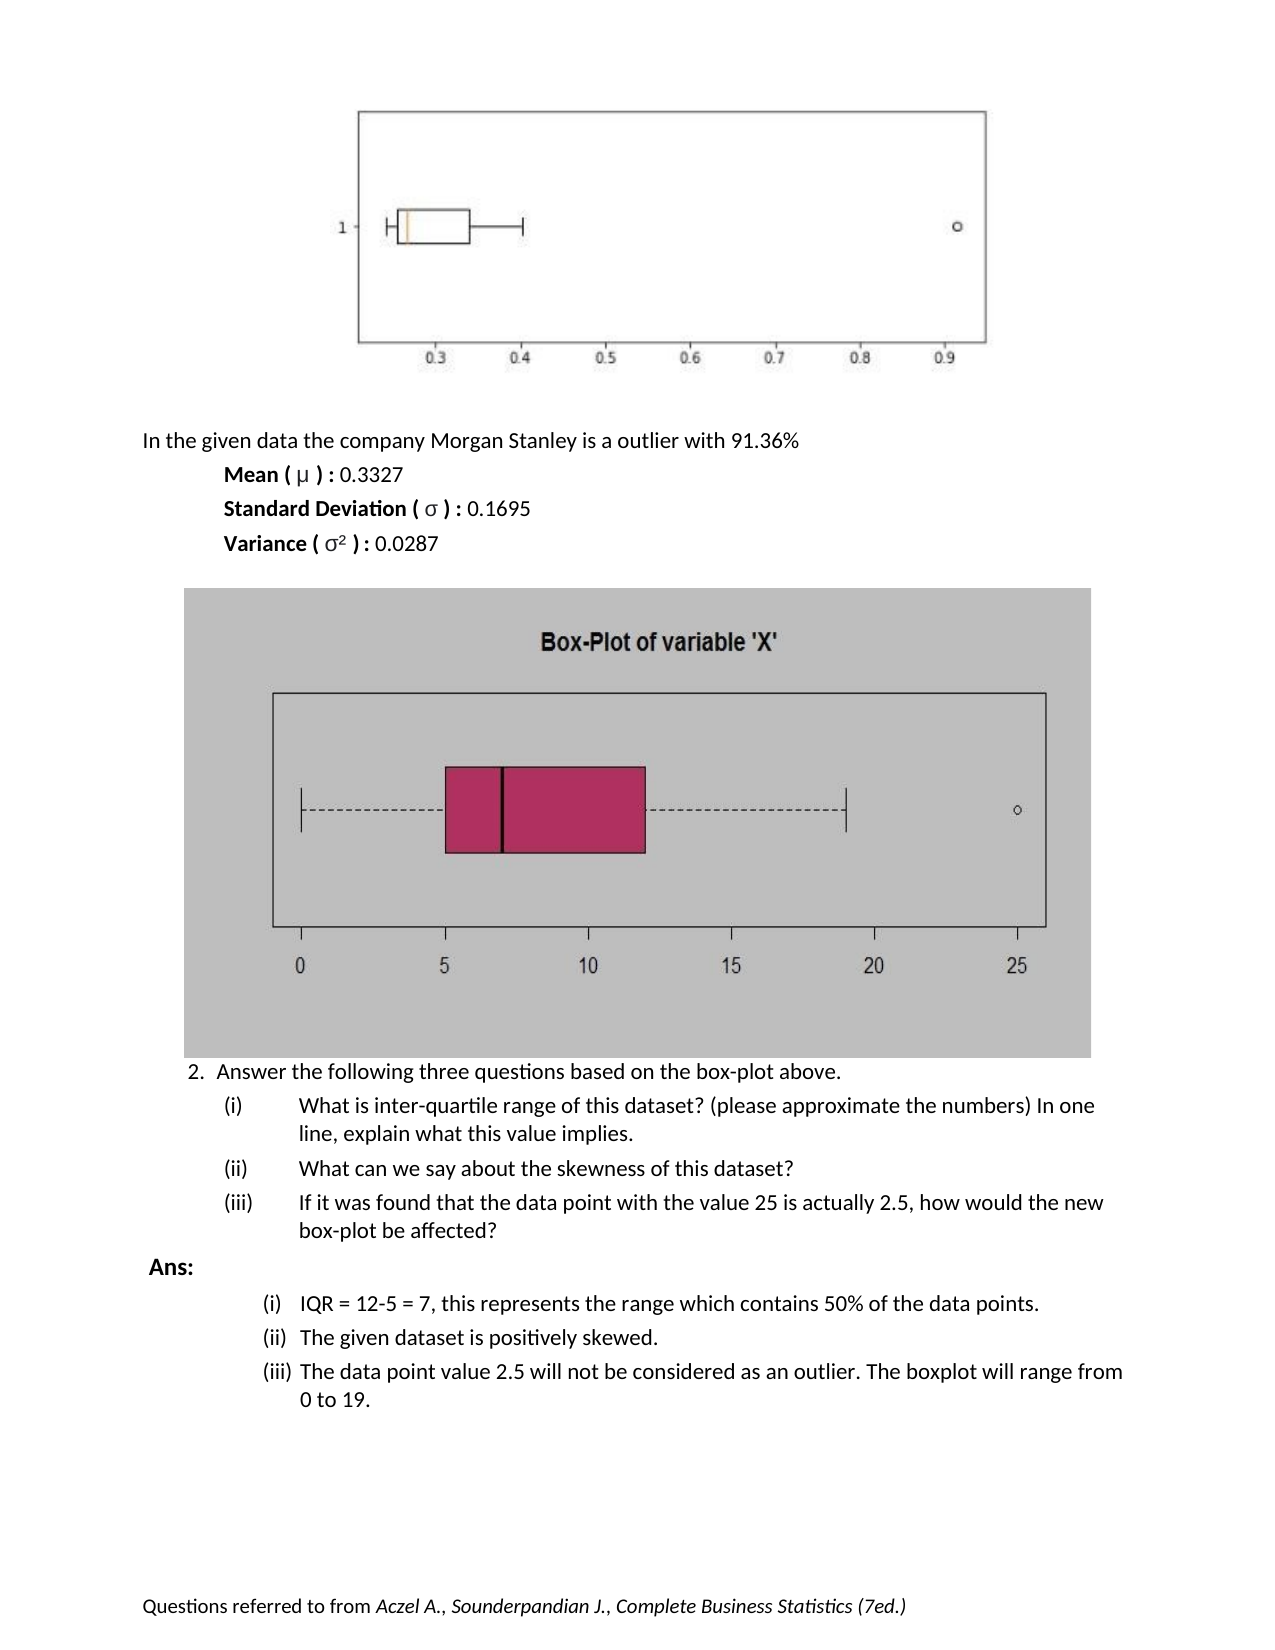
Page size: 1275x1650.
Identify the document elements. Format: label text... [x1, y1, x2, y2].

list What can we say about the skewness of this dataset? [223, 1154, 1126, 1182]
list The data point value 2.5 will not be considered as an outlier. The boxplot will range from 0 to 19. [262, 1357, 1126, 1413]
text Standard Deviation ( σ ) : 0.1695 [223, 494, 1126, 522]
list What is inter-quartile range of this dataset? (please approximate the numbers) In one line, explain what this value implies. [223, 1092, 1126, 1148]
list If it was found that the data point with the value 25 is actually 2.5, how would the new box-plot be affected? [223, 1188, 1126, 1244]
subtitle Ans: [148, 1251, 1127, 1281]
text Mean ( μ ) : 0.3327 [223, 460, 1126, 488]
text Variance ( σ² ) : 0.0287 [223, 529, 1126, 557]
list IQR = 12-5 = 7, this represents the range which contains 50% of the data points. [262, 1289, 1126, 1317]
text In the given data the company Morgan Stanley is a outlier with 91.36% [142, 426, 1126, 454]
picture [330, 97, 1019, 384]
picture [184, 588, 1092, 1058]
list The given dataset is positively skewed. [262, 1323, 1126, 1351]
